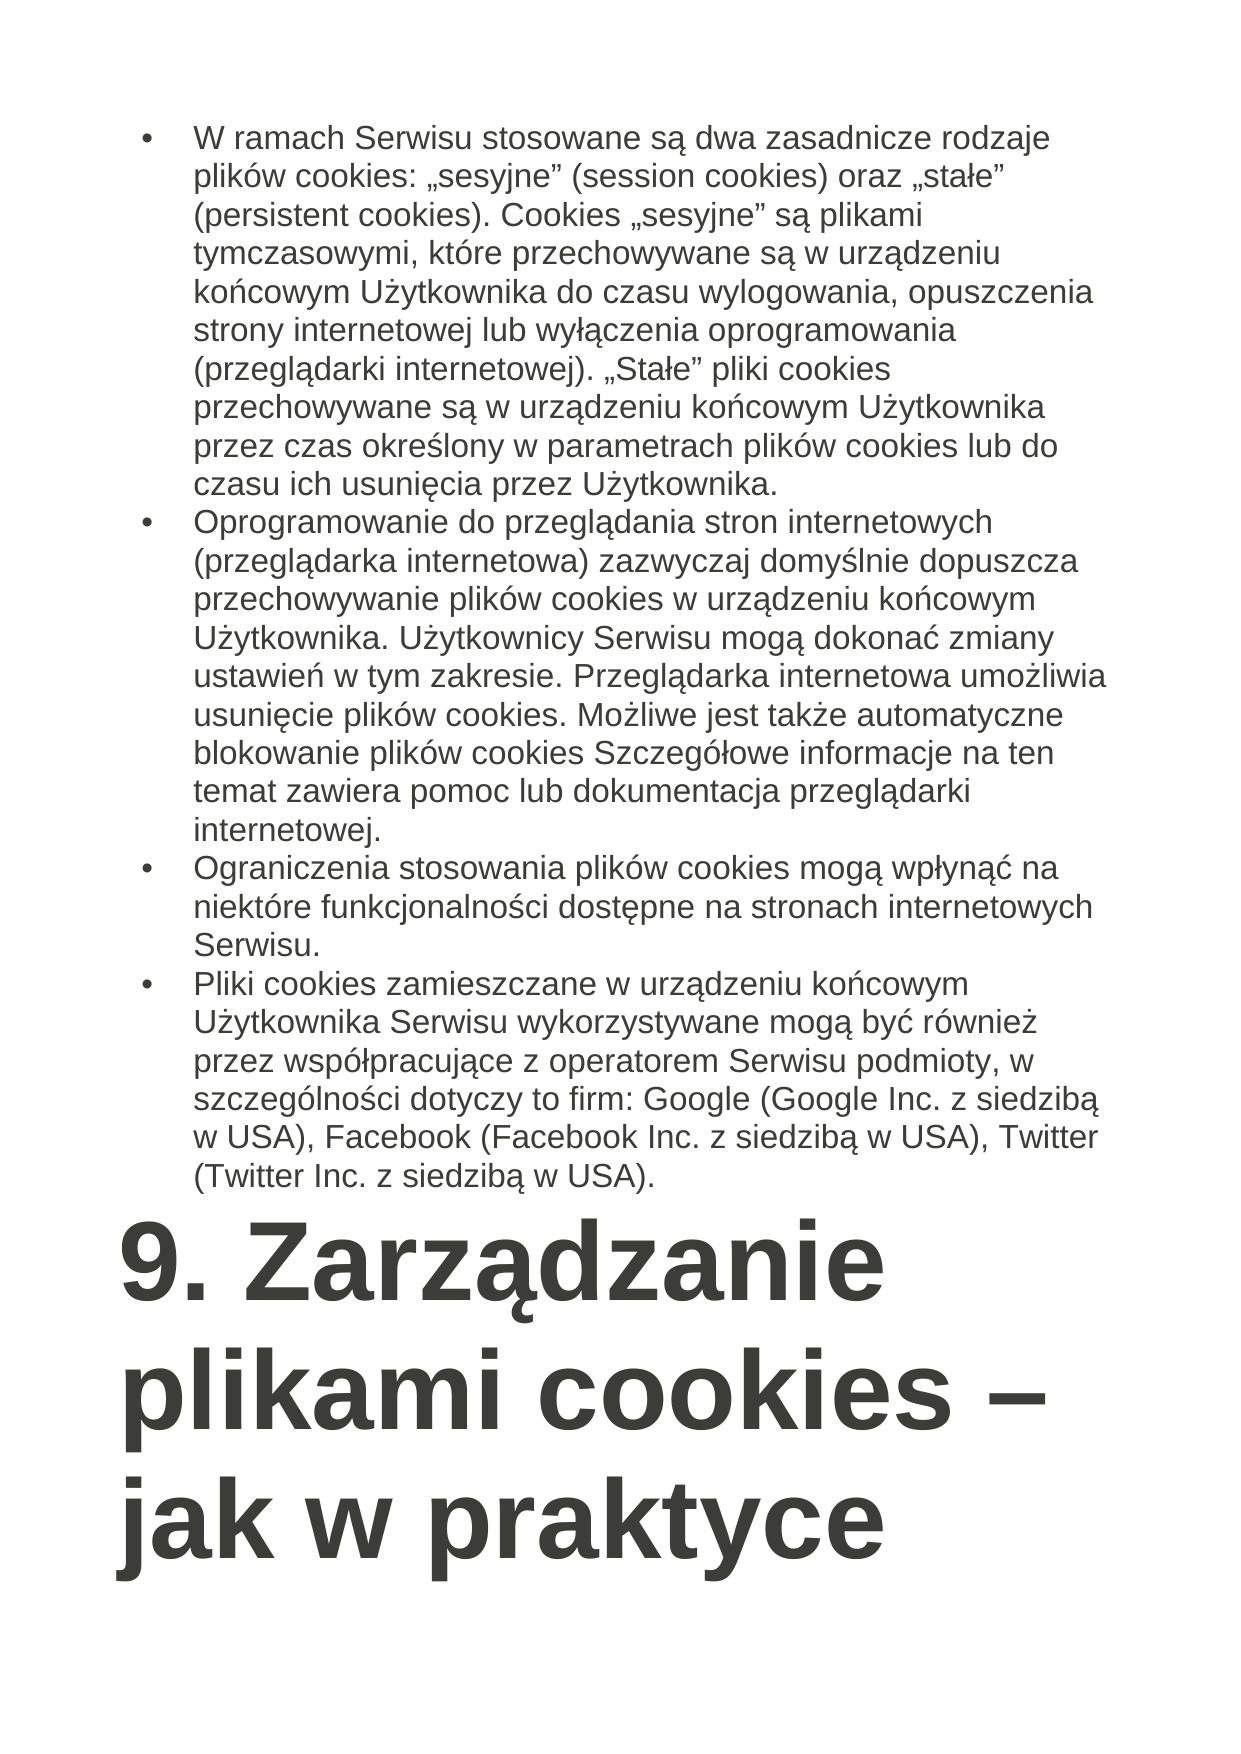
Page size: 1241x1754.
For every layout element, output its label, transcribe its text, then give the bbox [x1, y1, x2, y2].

text 9. Zarządzanie plikami cookies – jak w praktyce wyrażać i cofać zgodę? [887, 1194, 1122, 1582]
list Oprogramowanie do przeglądania stron internetowych (przeglądarka internetowa) zazwyczaj domyślnie dopuszcza przechowywanie plików cookies w urządzeniu końcowym Użytkownika. Użytkownicy Serwisu mogą dokonać zmiany ustawień w tym zakresie. Przeglądarka internetowa umożliwia usunięcie plików cookies. Możliwe jest także automatyczne blokowanie plików cookies Szczegółowe informacje na ten temat zawiera pomoc lub dokumentacja przeglądarki internetowej. [141, 502, 1122, 848]
list Ograniczenia stosowania plików cookies mogą wpłynąć na niektóre funkcjonalności dostępne na stronach internetowych Serwisu. [141, 848, 1122, 964]
list W ramach Serwisu stosowane są dwa zasadnicze rodzaje plików cookies: „sesyjne” (session cookies) oraz „stałe” (persistent cookies). Cookies „sesyjne” są plikami tymczasowymi, które przechowywane są w urządzeniu końcowym Użytkownika do czasu wylogowania, opuszczenia strony internetowej lub wyłączenia oprogramowania (przeglądarki internetowej). „Stałe” pliki cookies przechowywane są w urządzeniu końcowym Użytkownika przez czas określony w parametrach plików cookies lub do czasu ich usunięcia przez Użytkownika. [141, 118, 1122, 502]
list Pliki cookies zamieszczane w urządzeniu końcowym Użytkownika Serwisu wykorzystywane mogą być również przez współpracujące z operatorem Serwisu podmioty, w szczególności dotyczy to firm: Google (Google Inc. z siedzibą w USA), Facebook (Facebook Inc. z siedzibą w USA), Twitter (Twitter Inc. z siedzibą w USA). [141, 964, 1122, 1194]
